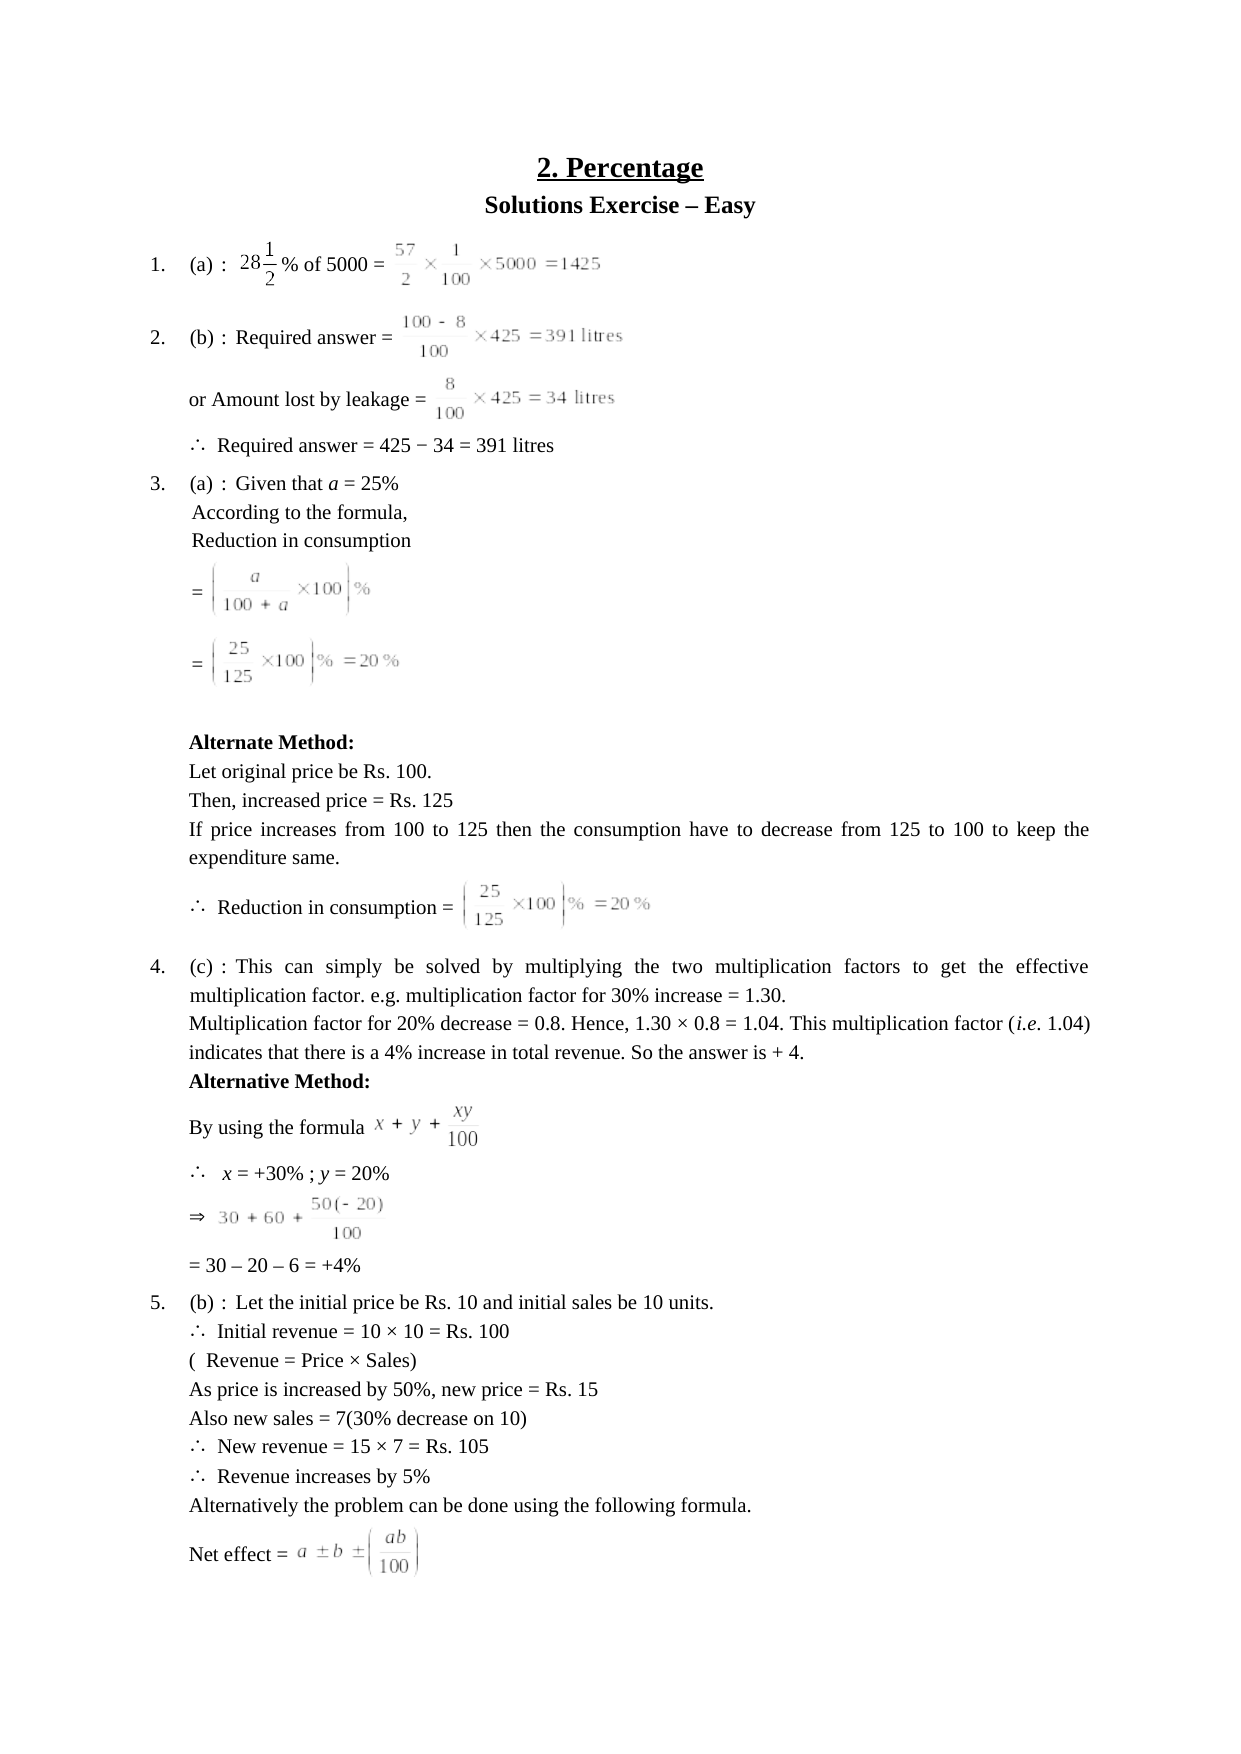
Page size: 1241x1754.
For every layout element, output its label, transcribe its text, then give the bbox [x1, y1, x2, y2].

text Alternative Method: [188, 1069, 1090, 1093]
text New revenue = 15 × 7 = Rs. 105 [188, 1434, 1090, 1458]
text Initial revenue = 10 × 10 = Rs. 100 [188, 1319, 1090, 1343]
text Then, increased price = Rs. 125 [188, 788, 1090, 812]
text = [191, 631, 1090, 696]
text According to the formula, [191, 499, 1090, 524]
text As price is increased by 50%, new price = Rs. 15 [188, 1377, 1090, 1401]
text Let original price be Rs. 100. [188, 759, 1090, 783]
text 4. (c) : This can simply be solved by multiplying the two multiplication factors to get the effective multiplication factor. e.g. multiplication factor for 30% increase = 1.30. [150, 954, 1090, 1007]
text Also new sales = 7(30% decrease on 10) [188, 1406, 1090, 1430]
text Multiplication factor for 20% decrease = 0.8. Hence, 1.30 × 0.8 = 1.04. This multiplication factor (i.e. 1.04) indicates that there is a 4% increase in total revenue. So the answer is + 4. [188, 1011, 1090, 1064]
text = 30 – 20 – 6 = +4% [188, 1252, 1090, 1277]
text Reduction in consumption = [188, 874, 1090, 939]
text Revenue increases by 5% [188, 1464, 1090, 1488]
text 3. (a) : Given that a = 25% [150, 471, 1090, 495]
text 2. (b) : Required answer = [150, 308, 1090, 366]
text Required answer = 425 − 34 = 391 litres [188, 433, 1090, 457]
text Solutions Exercise – Easy [150, 190, 1090, 219]
text 2. Percentage [150, 150, 1090, 183]
text Reduction in consumption [191, 528, 1090, 552]
text or Amount lost by leakage = [188, 371, 1090, 428]
text Alternatively the problem can be done using the following formula. [188, 1493, 1090, 1517]
text = [191, 557, 1090, 626]
text Net effect = [188, 1522, 1090, 1587]
text 5. (b) : Let the initial price be Rs. 10 and initial sales be 10 units. [150, 1290, 1090, 1314]
text Alternate Method: [188, 730, 1090, 754]
text 1. (a) : % of 5000 = [150, 233, 1090, 294]
text By using the formula [188, 1098, 1090, 1156]
text x = +30% ; y = 20% [188, 1160, 1090, 1184]
text If price increases from 100 to 125 then the consumption have to decrease from 125 to 100 to keep the expenditure same. [188, 816, 1090, 869]
text ( Revenue = Price × Sales) [188, 1348, 1090, 1372]
